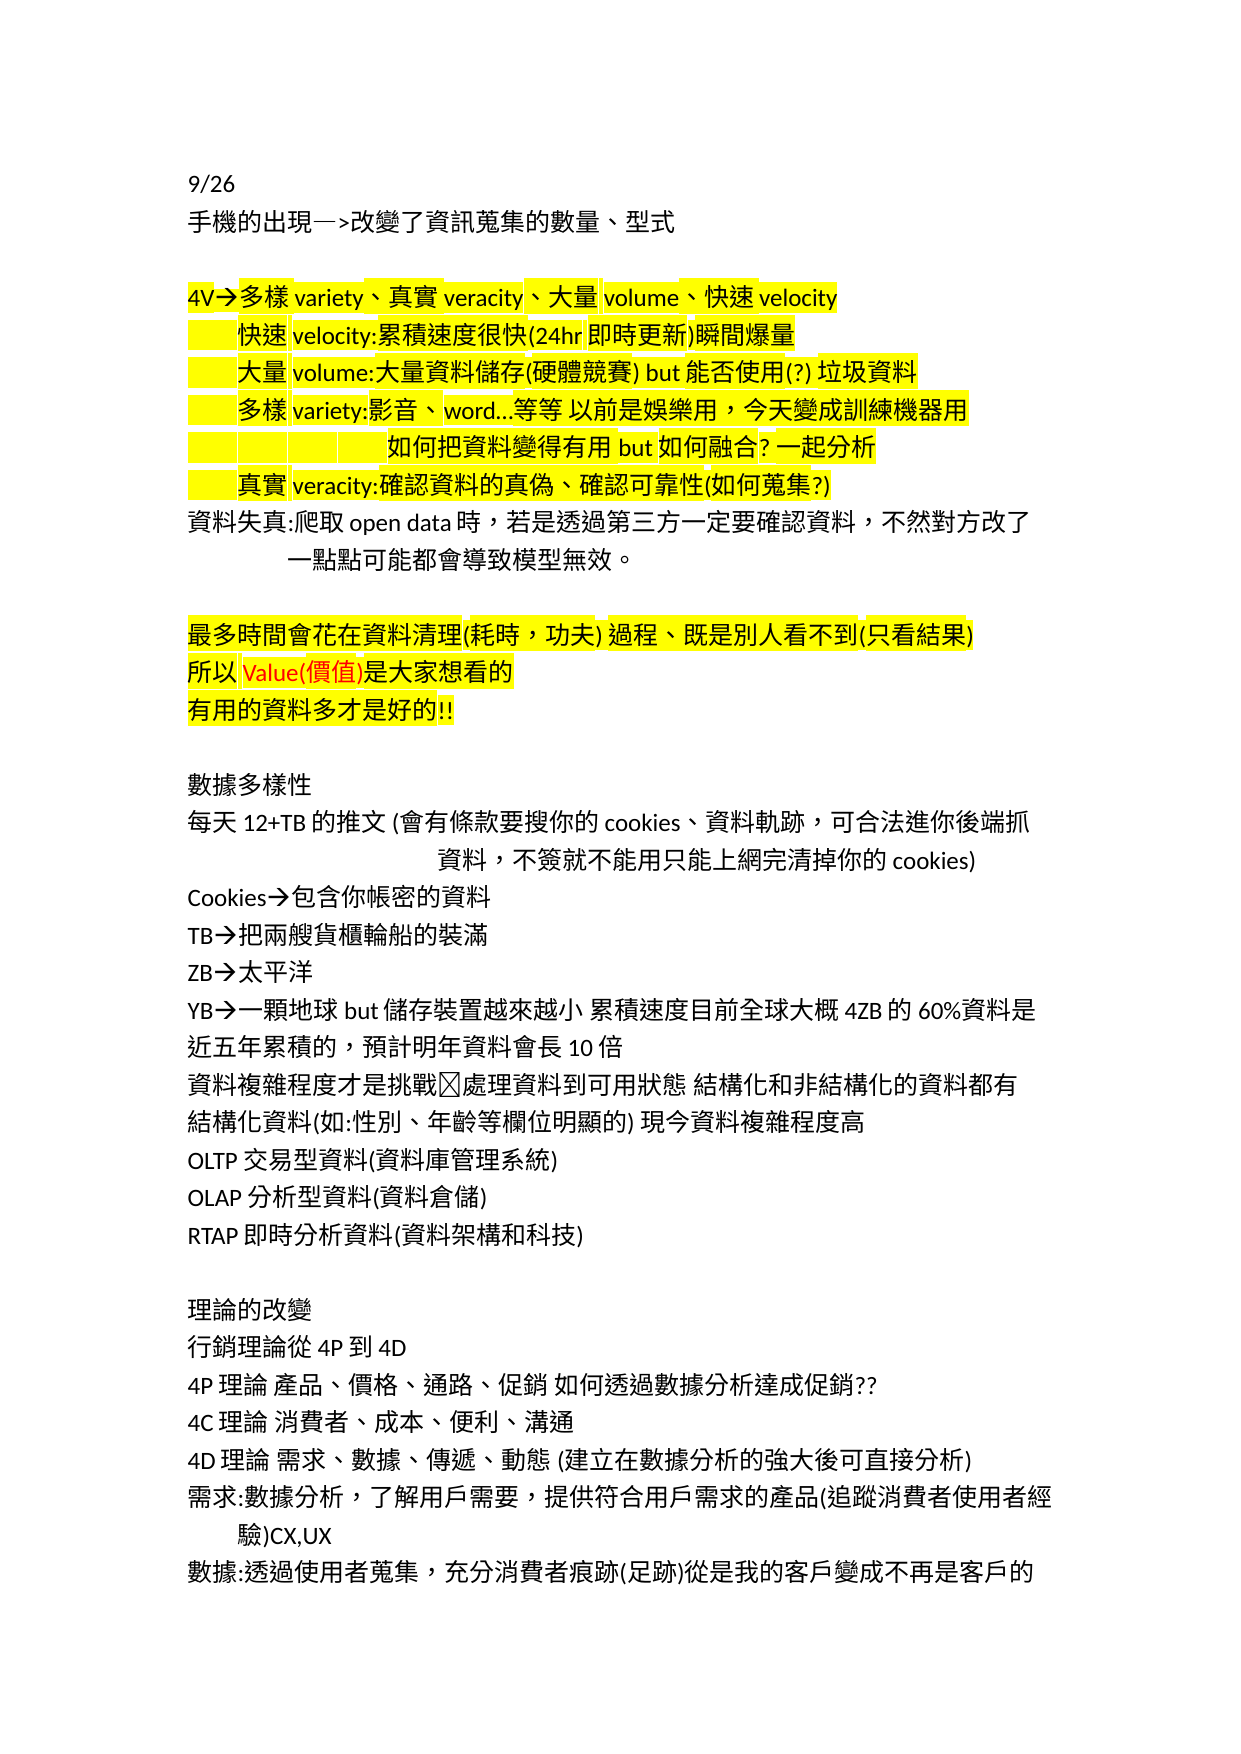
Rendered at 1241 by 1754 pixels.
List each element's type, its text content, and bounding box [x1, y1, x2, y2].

text 4P理論 產品、價格、通路、促銷 如何透過數據分析達成促銷?? [187, 1364, 1053, 1402]
text 9/26 [187, 164, 1053, 202]
text OLTP交易型資料(資料庫管理系統) [187, 1139, 1053, 1177]
text 快速velocity:累積速度很快(24hr即時更新)瞬間爆量 [187, 314, 1053, 352]
text 資料失真:爬取open data時，若是透過第三方一定要確認資料，不然對方改了 [187, 502, 1053, 539]
text 真實veracity:確認資料的真偽、確認可靠性(如何蒐集?) [187, 464, 1053, 502]
text 理論的改變 [187, 1289, 1053, 1327]
text 有用的資料多才是好的!! [187, 689, 1053, 727]
text 所以Value(價值)是大家想看的 [187, 652, 1053, 689]
text 一點點可能都會導致模型無效。 [237, 539, 1053, 577]
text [187, 277, 1053, 314]
text 驗)CX,UX [187, 1514, 1053, 1552]
text ZB太平洋 [187, 952, 1053, 989]
text 每天12+TB的推文 (會有條款要搜你的cookies、資料軌跡，可合法進你後端抓 [187, 802, 1053, 839]
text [187, 1552, 1053, 1589]
text 4C理論 消費者、成本、便利、溝通 [187, 1402, 1053, 1439]
text YB一顆地球 but儲存裝置越來越小 累積速度目前全球大概4ZB的 60%資料是近五年累積的，預計明年資料會長10倍 [187, 989, 1053, 1064]
text 如何把資料變得有用 but 如何融合? 一起分析 [187, 427, 1053, 464]
text RTAP即時分析資料(資料架構和科技) [187, 1214, 1053, 1252]
text 資料複雜程度才是挑戰處理資料到可用狀態 結構化和非結構化的資料都有 [187, 1064, 1053, 1102]
text Cookies包含你帳密的資料 [187, 877, 1053, 914]
text 多樣variety:影音、word…等等 以前是娛樂用，今天變成訓練機器用 [187, 389, 1053, 427]
text 行銷理論從4P到4D [187, 1327, 1053, 1364]
text 需求:數據分析，了解用戶需要，提供符合用戶需求的產品(追蹤消費者使用者經 [187, 1477, 1053, 1514]
text 數據多樣性 [187, 764, 1053, 802]
text 大量volume:大量資料儲存(硬體競賽) but能否使用(?) 垃圾資料 [187, 352, 1053, 389]
text 結構化資料(如:性別、年齡等欄位明顯的) 現今資料複雜程度高 [187, 1102, 1053, 1139]
text 最多時間會花在資料清理(耗時，功夫) 過程、既是別人看不到(只看結果) [187, 614, 1053, 652]
text TB把兩艘貨櫃輪船的裝滿 [187, 914, 1053, 952]
text 資料，不簽就不能用只能上網完清掉你的cookies) [387, 839, 1053, 877]
text 手機的出現—>改變了資訊蒐集的數量、型式 [187, 202, 1053, 239]
text 4D理論 需求、數據、傳遞、動態 (建立在數據分析的強大後可直接分析) [187, 1439, 1053, 1477]
text OLAP分析型資料(資料倉儲) [187, 1177, 1053, 1214]
